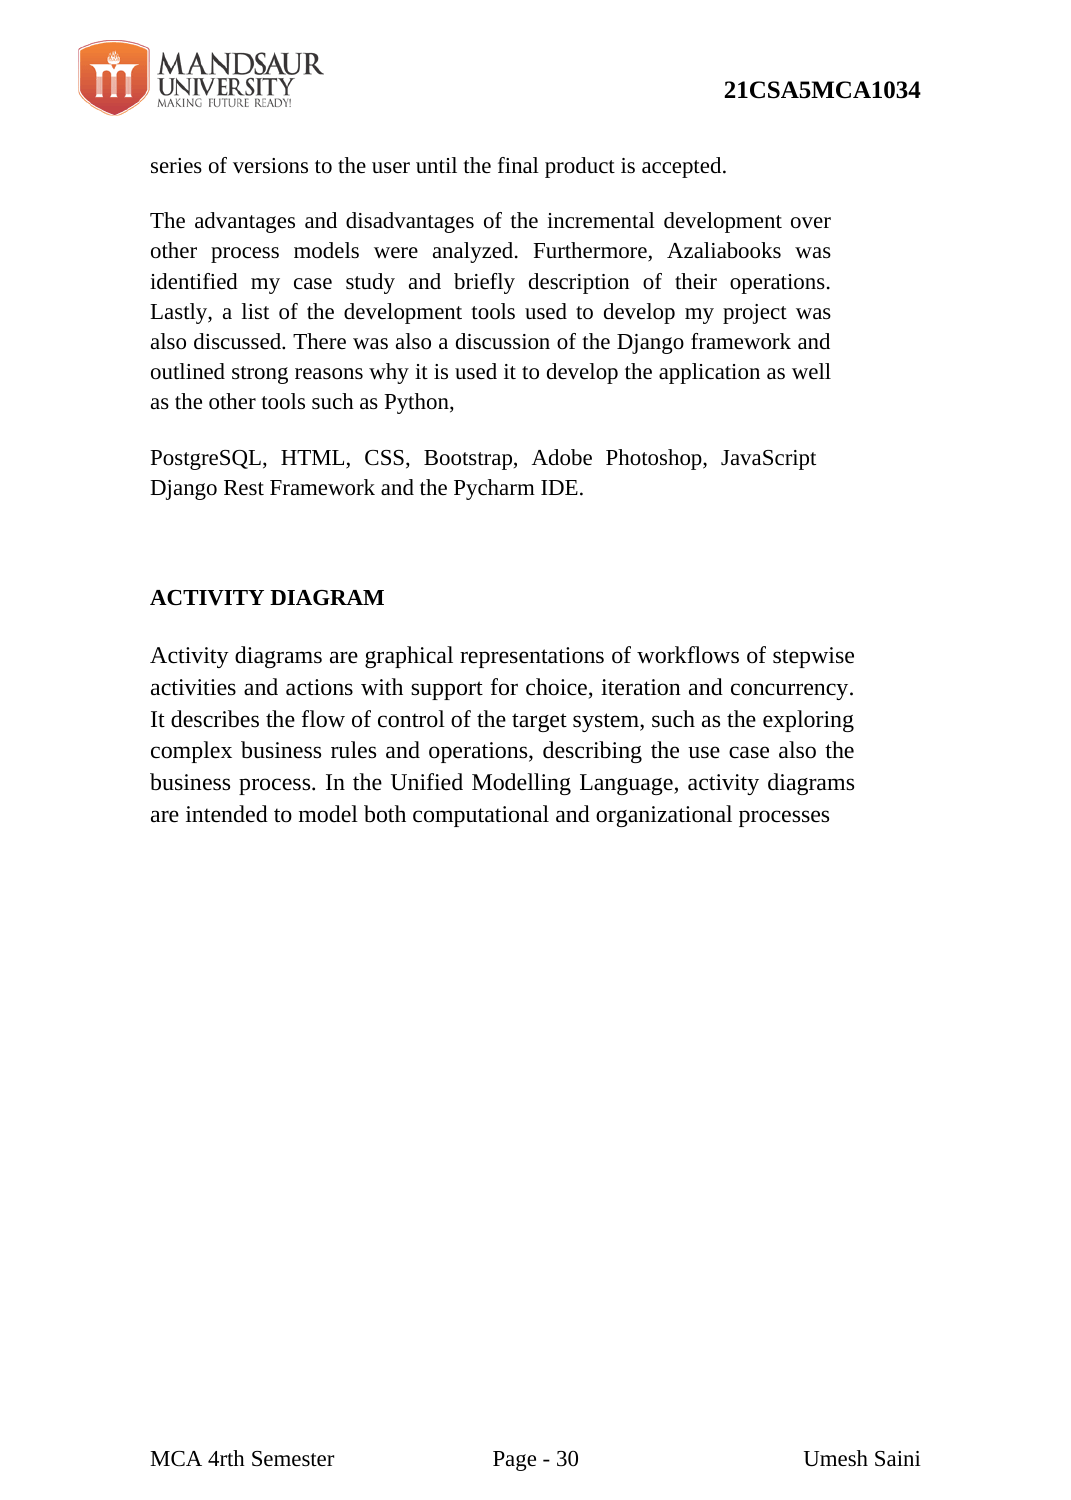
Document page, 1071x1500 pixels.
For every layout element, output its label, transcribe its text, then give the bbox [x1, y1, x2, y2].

text PostgreSQL, HTML, CSS, Bootstrap, Adobe Photoshop, JavaScript Django Rest Framework and the Pycharm IDE. [150, 444, 817, 500]
picture [78, 40, 324, 116]
text Activity diagrams are graphical representations of workflows of stepwise activities and actions with support for choice, iteration and concurrency. It describes the flow of control of the target system, such as the exploring complex business rules and operations, describing the use case also the business process. In the Unified Modelling Language, activity diagrams are intended to model both computational and organizational processes [150, 641, 856, 827]
text The advantages and disadvantages of the incremental development over other process models were analyzed. Furthermore, Azaliabooks was identified my case study and briefly description of their operations. Lastly, a list of the development tools used to develop my project was also discussed. There was also a discussion of the Django framework and outlined strong reasons why it is used it to develop the application as well as the other tools such as Python, [150, 207, 832, 415]
list ACTIVITY DIAGRAM [150, 584, 921, 611]
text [150, 152, 832, 178]
